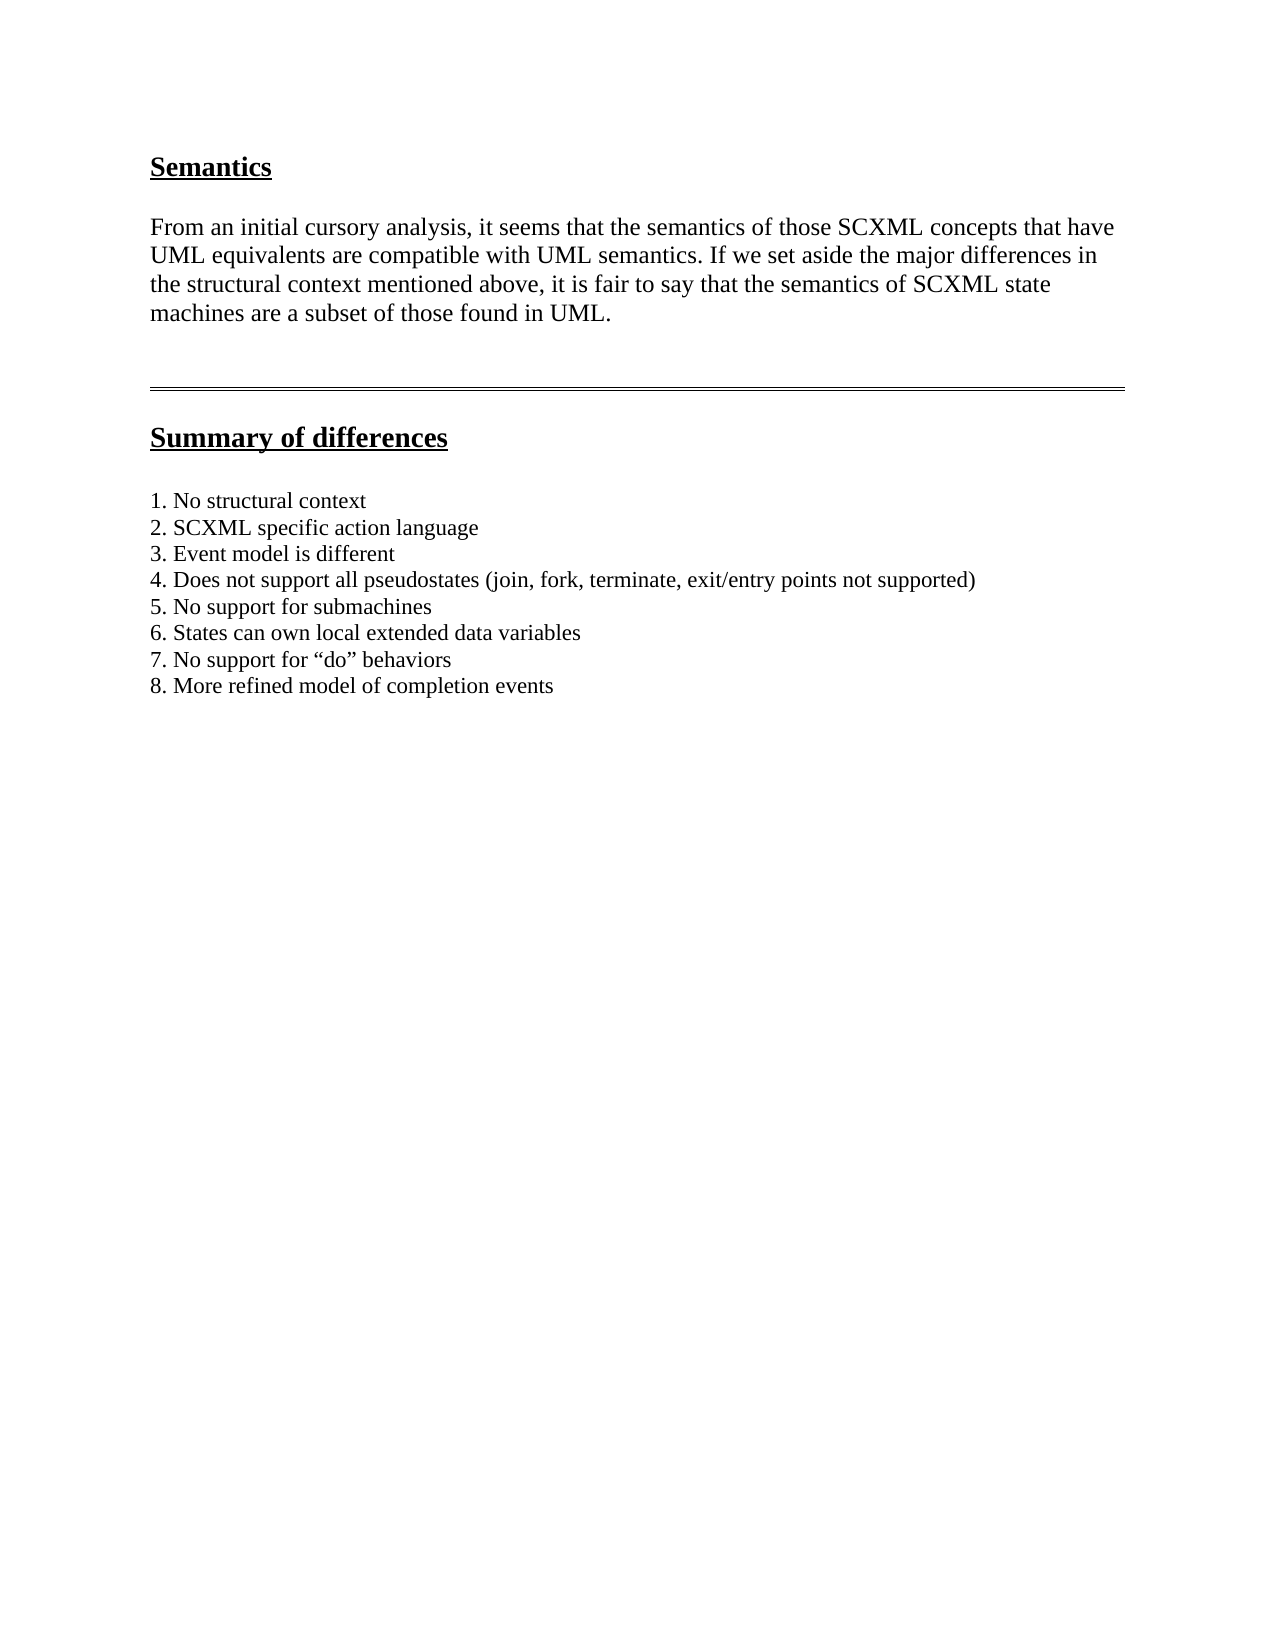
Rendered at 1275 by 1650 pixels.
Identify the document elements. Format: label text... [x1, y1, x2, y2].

text 2. SCXML specific action language [150, 514, 1125, 540]
text 3. Event model is different [150, 540, 1125, 567]
text Semantics [150, 150, 1125, 182]
text 7. No support for “do” behaviors [150, 646, 1125, 672]
text From an initial cursory analysis, it seems that the semantics of those SCXML concepts that have UML equivalents are compatible with UML semantics. If we set aside the major differences in the structural context mentioned above, it is fair to say that the semantics of SCXML state machines are a subset of those found in UML. [150, 212, 1125, 327]
text 6. States can own local extended data variables [150, 619, 1125, 646]
text 8. More refined model of completion events [150, 672, 1125, 698]
text 5. No support for submachines [150, 593, 1125, 619]
text 4. Does not support all pseudostates (join, fork, terminate, exit/entry points not supported) [150, 567, 1125, 593]
text Summary of differences [150, 420, 1125, 454]
text 1. No structural context [150, 487, 1125, 514]
